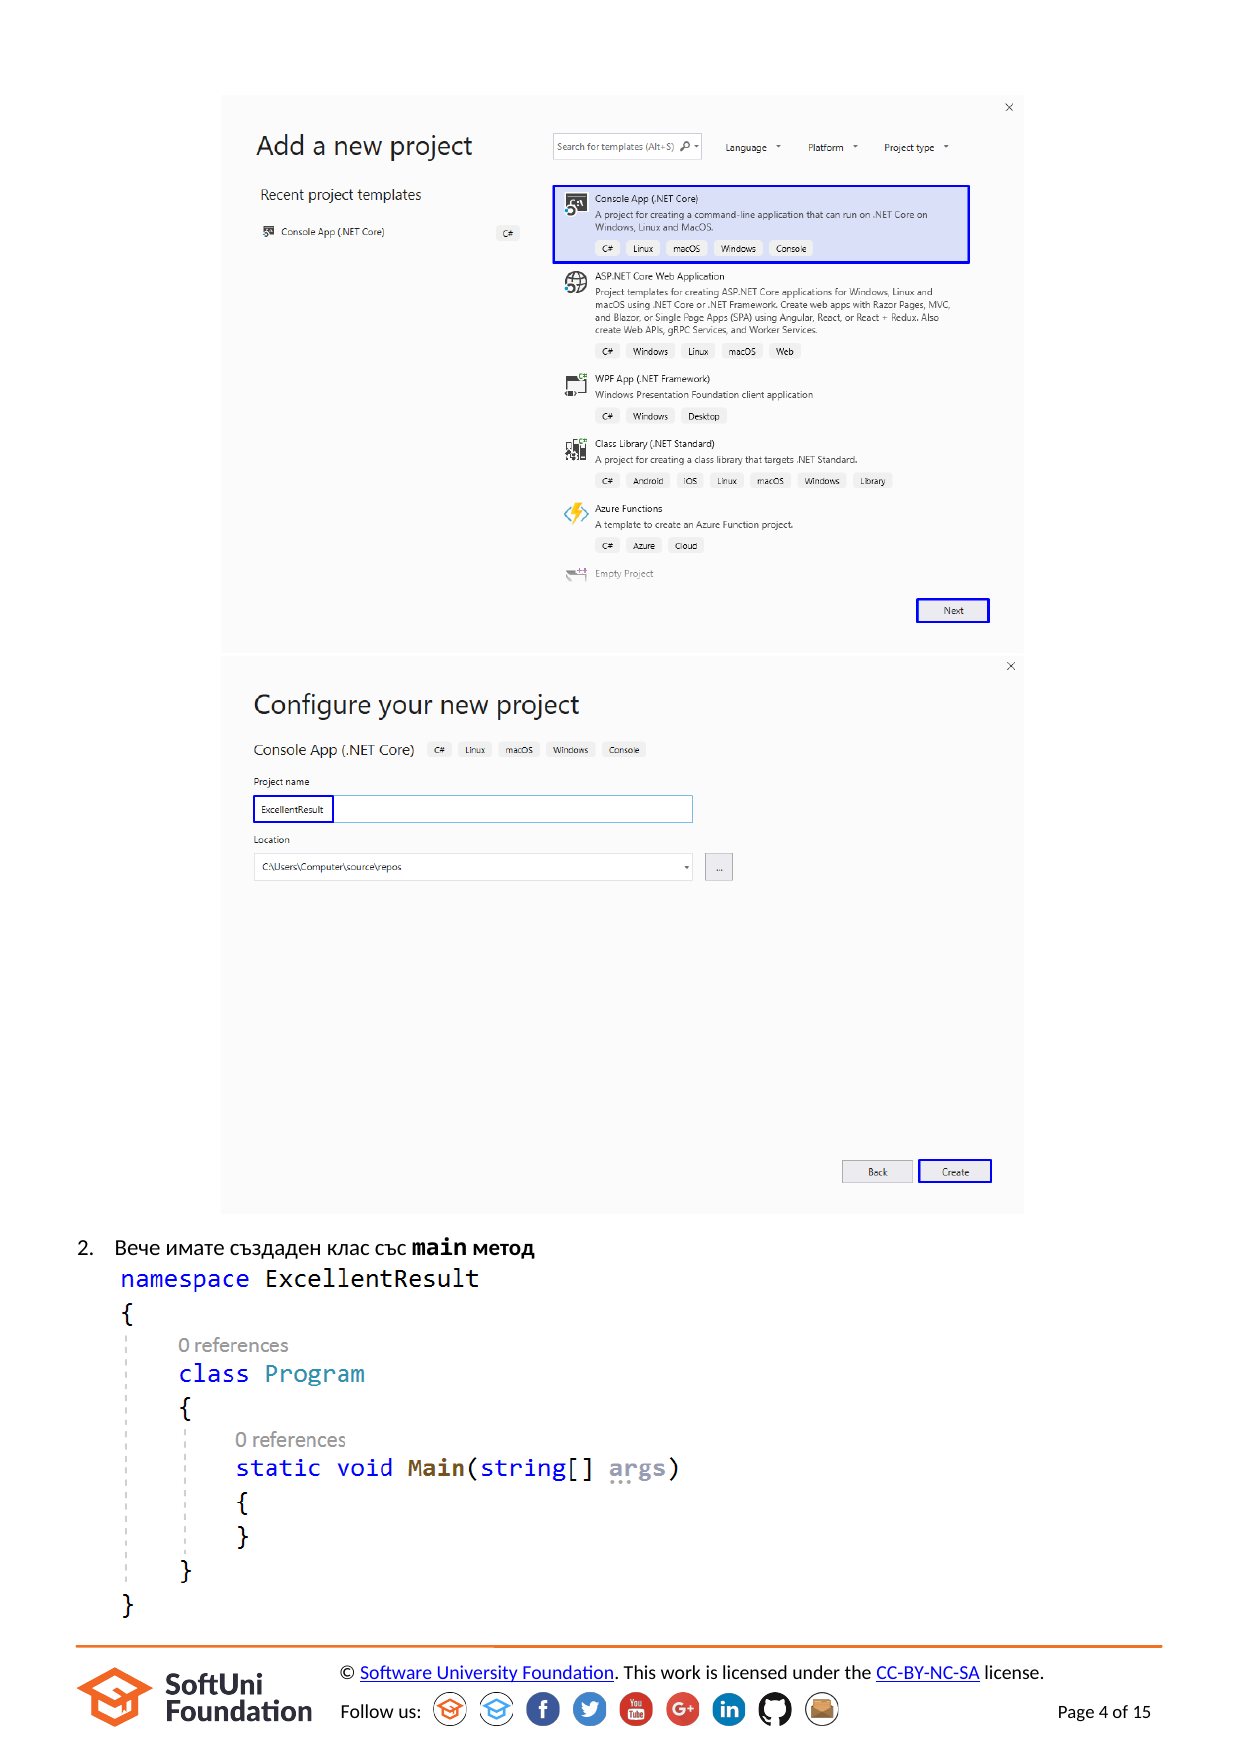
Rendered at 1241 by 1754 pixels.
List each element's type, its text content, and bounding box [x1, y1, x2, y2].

picture [526, 1692, 560, 1726]
picture [76, 1667, 312, 1727]
list Вече имате създаден клас със main метод [77, 1230, 1163, 1262]
picture [220, 656, 1025, 1214]
picture [758, 1692, 792, 1726]
picture [119, 1266, 684, 1621]
picture [805, 1692, 839, 1726]
picture [736, 1693, 746, 1703]
picture [712, 1716, 722, 1726]
picture [727, 1707, 738, 1717]
picture [736, 1716, 746, 1726]
picture [619, 1692, 653, 1726]
picture [221, 95, 1024, 653]
picture [712, 1693, 722, 1703]
picture [666, 1692, 700, 1726]
picture [573, 1692, 607, 1726]
picture [480, 1692, 513, 1726]
picture [433, 1692, 467, 1726]
